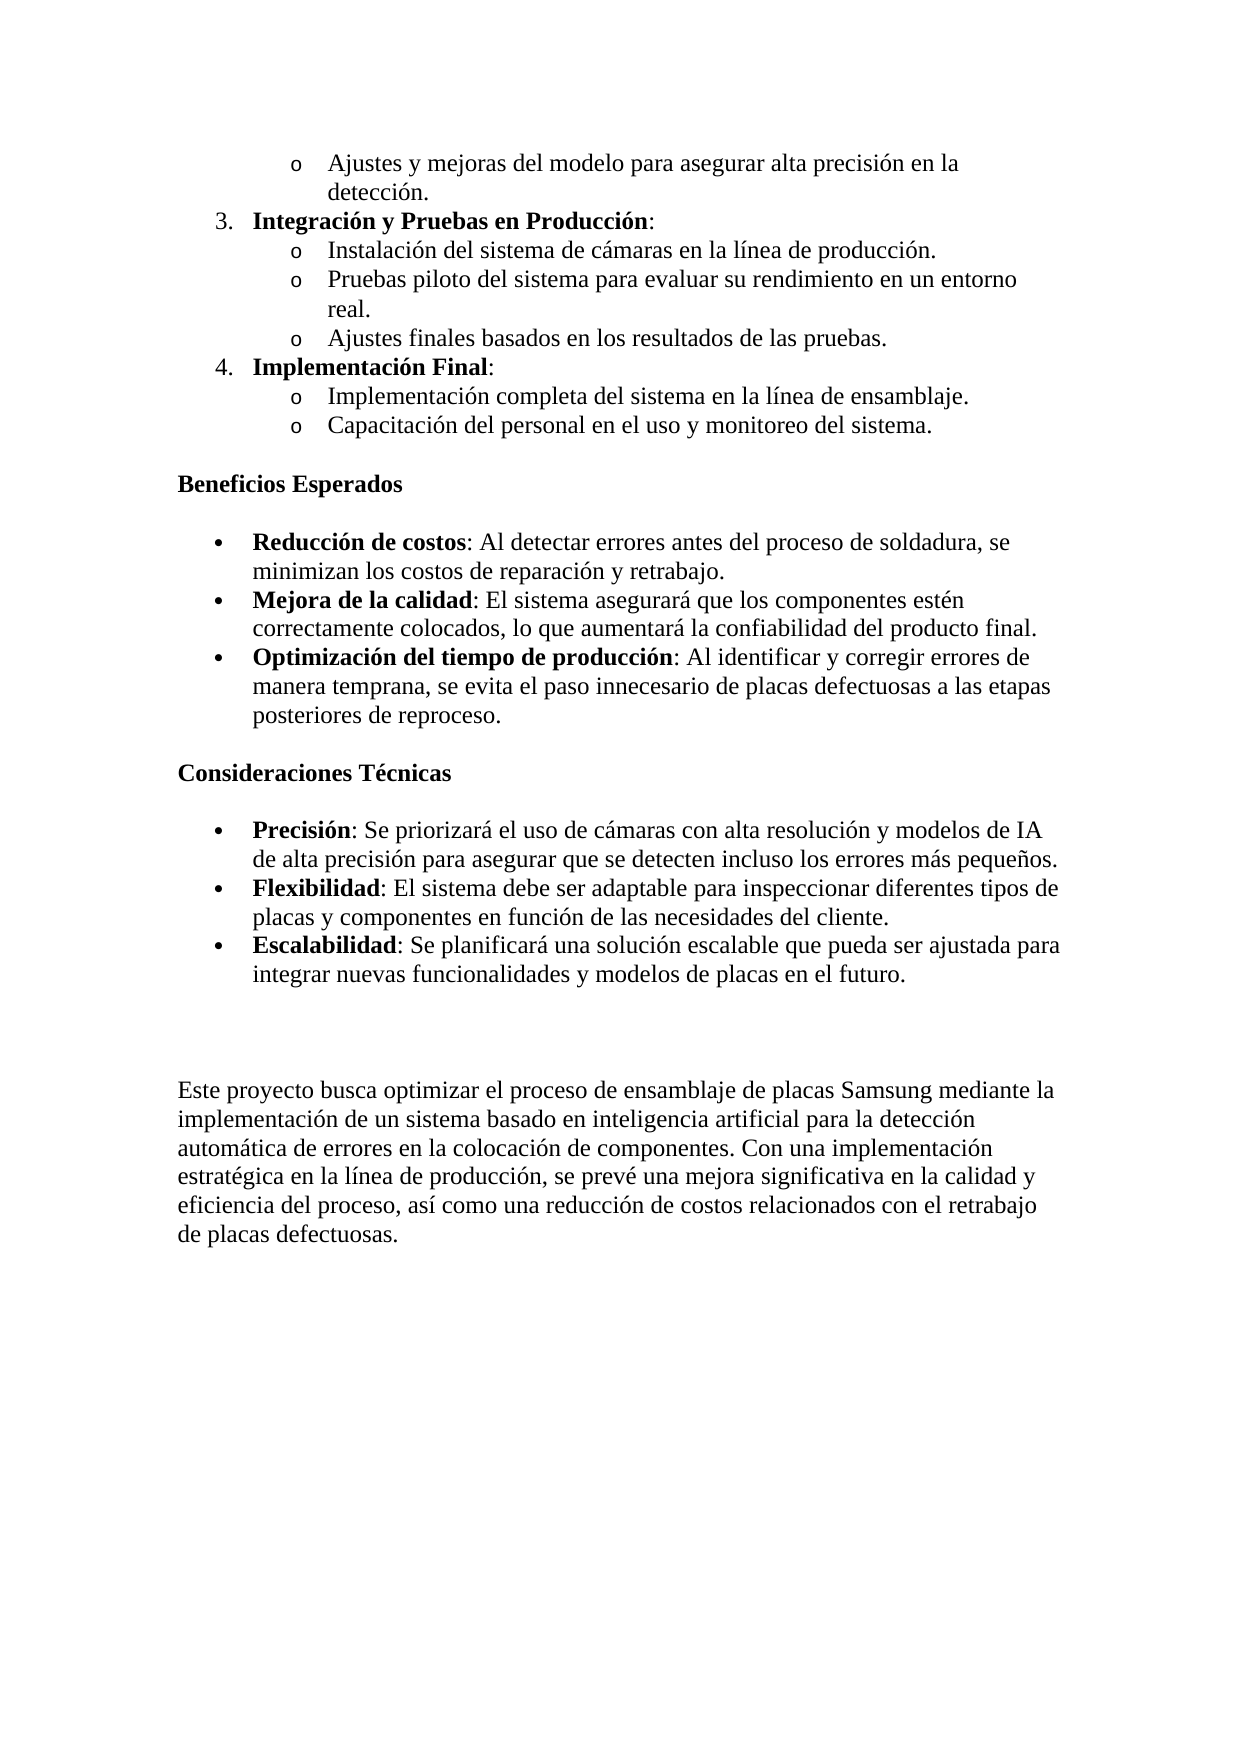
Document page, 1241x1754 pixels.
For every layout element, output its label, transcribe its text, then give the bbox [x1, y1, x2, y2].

list Implementación Final: [215, 352, 1063, 381]
list Optimización del tiempo de producción: Al identificar y corregir errores de manera temprana, se evita el paso innecesario de placas defectuosas a las etapas posteriores de reproceso. [215, 642, 1063, 728]
list Instalación del sistema de cámaras en la línea de producción. [290, 235, 1063, 264]
list Ajustes y mejoras del modelo para asegurar alta precisión en la detección. [290, 148, 1063, 206]
list Ajustes finales basados en los resultados de las pruebas. [290, 323, 1063, 352]
list Implementación completa del sistema en la línea de ensamblaje. [290, 381, 1063, 411]
list Flexibilidad: El sistema debe ser adaptable para inspeccionar diferentes tipos de placas y componentes en función de las necesidades del cliente. [215, 873, 1063, 931]
text Consideraciones Técnicas [177, 758, 1063, 786]
list Reducción de costos: Al detectar errores antes del proceso de soldadura, se minimizan los costos de reparación y retrabajo. [215, 527, 1063, 585]
list Mejora de la calidad: El sistema asegurará que los componentes estén correctamente colocados, lo que aumentará la confiabilidad del producto final. [215, 585, 1063, 642]
text Beneficios Esperados [177, 469, 1063, 498]
text Este proyecto busca optimizar el proceso de ensamblaje de placas Samsung mediante la implementación de un sistema basado en inteligencia artificial para la detección automática de errores en la colocación de componentes. Con una implementación estratégica en la línea de producción, se prevé una mejora significativa en la calidad y eficiencia del proceso, así como una reducción de costos relacionados con el retrabajo de placas defectuosas. [177, 1075, 1063, 1248]
list Capacitación del personal en el uso y monitoreo del sistema. [290, 411, 1063, 440]
list Precisión: Se priorizará el uso de cámaras con alta resolución y modelos de IA de alta precisión para asegurar que se detecten incluso los errores más pequeños. [215, 816, 1063, 873]
list Pruebas piloto del sistema para evaluar su rendimiento en un entorno real. [290, 264, 1063, 323]
list Escalabilidad: Se planificará una solución escalable que pueda ser ajustada para integrar nuevas funcionalidades y modelos de placas en el futuro. [215, 931, 1063, 988]
list Integración y Pruebas en Producción: [215, 206, 1063, 235]
